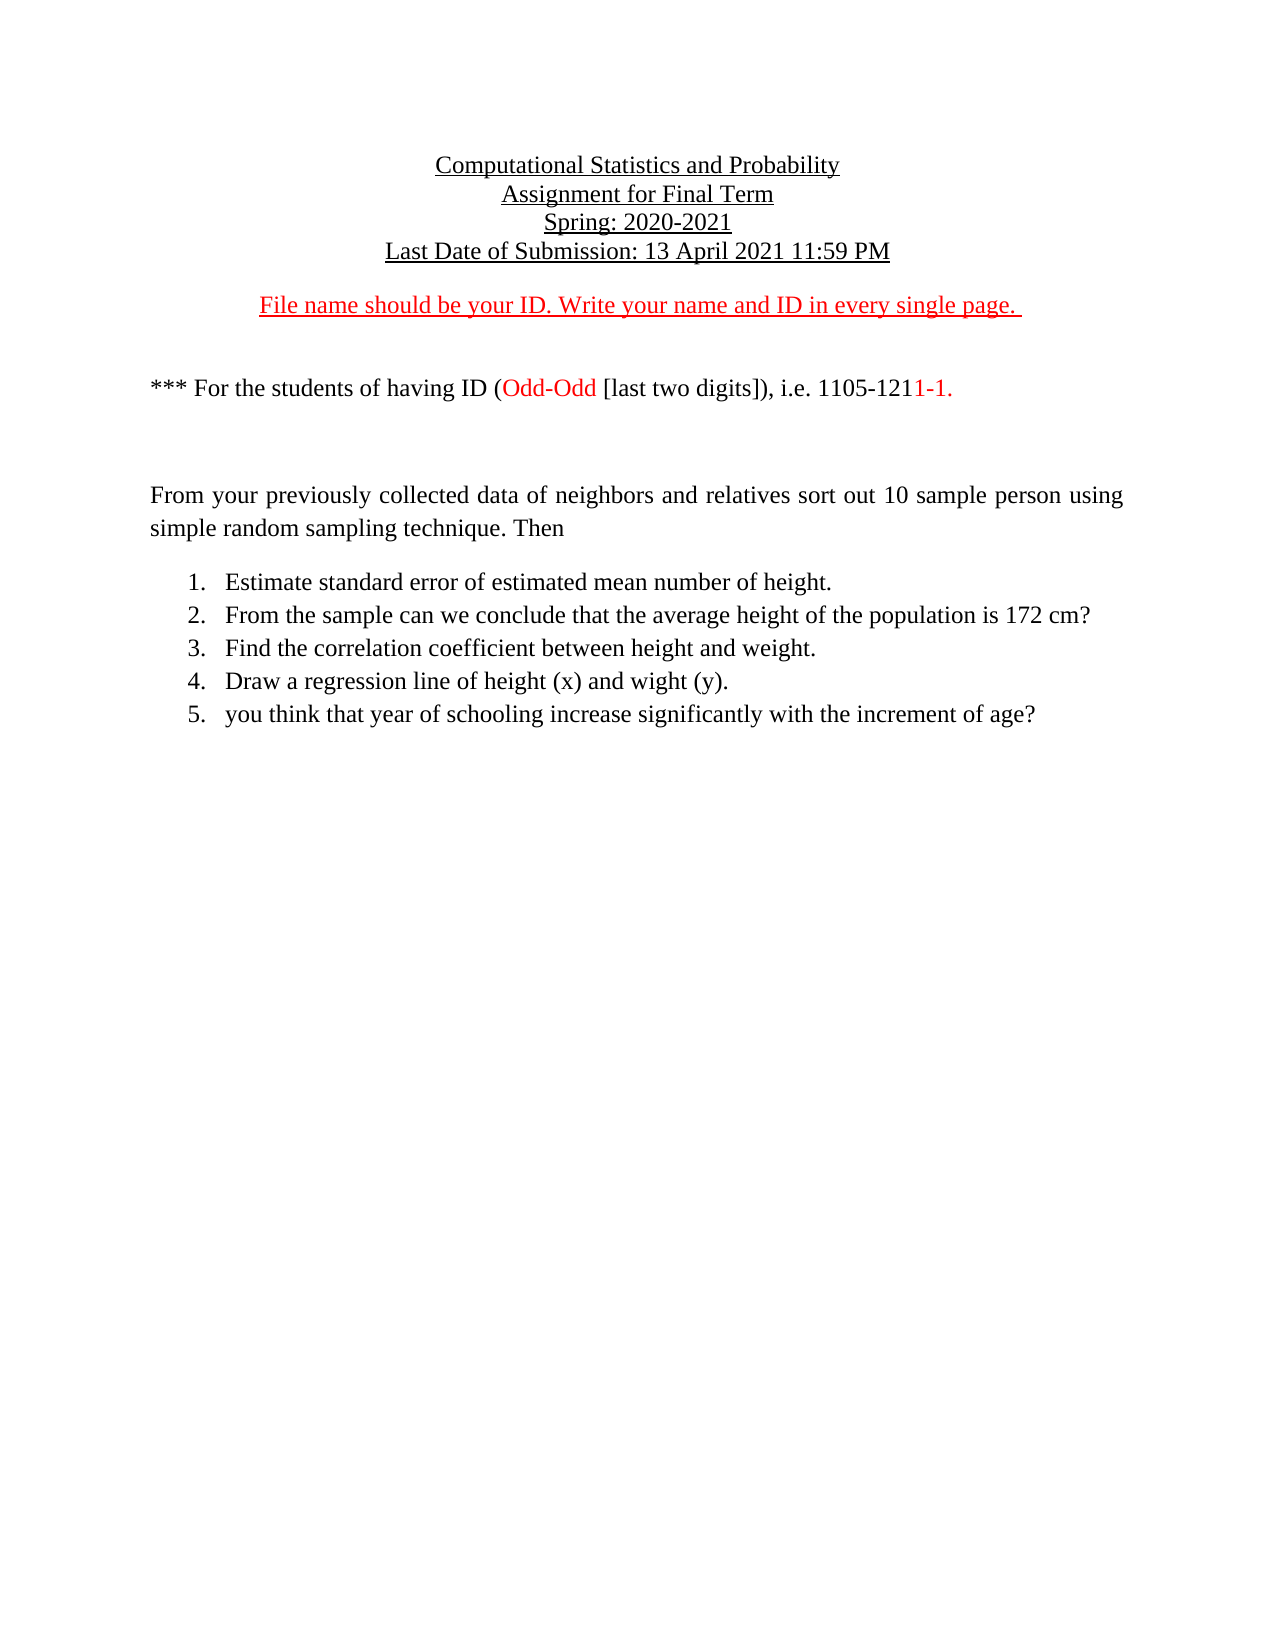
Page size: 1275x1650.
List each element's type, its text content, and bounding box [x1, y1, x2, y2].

text File name should be your ID. Write your name and ID in every single page. [150, 290, 1125, 319]
list you think that year of schooling increase significantly with the increment of age? [187, 699, 1125, 728]
text Assignment for Final Term [150, 179, 1125, 207]
text Spring: 2020-2021 [150, 207, 1125, 236]
list Estimate standard error of estimated mean number of height. [187, 567, 1125, 596]
list Find the correlation coefficient between height and weight. [187, 633, 1125, 662]
text From your previously collected data of neighbors and relatives sort out 10 sample person using simple random sampling technique. Then [150, 480, 1125, 542]
list From the sample can we conclude that the average height of the population is 172 cm? [187, 600, 1125, 629]
text Computational Statistics and Probability [150, 150, 1125, 179]
list Draw a regression line of height (x) and wight (y). [187, 666, 1125, 695]
text Last Date of Submission: 13 April 2021 11:59 PM [150, 236, 1125, 265]
text *** For the students of having ID (Odd-Odd [last two digits]), i.e. 1105-1211-1. [150, 373, 1125, 401]
